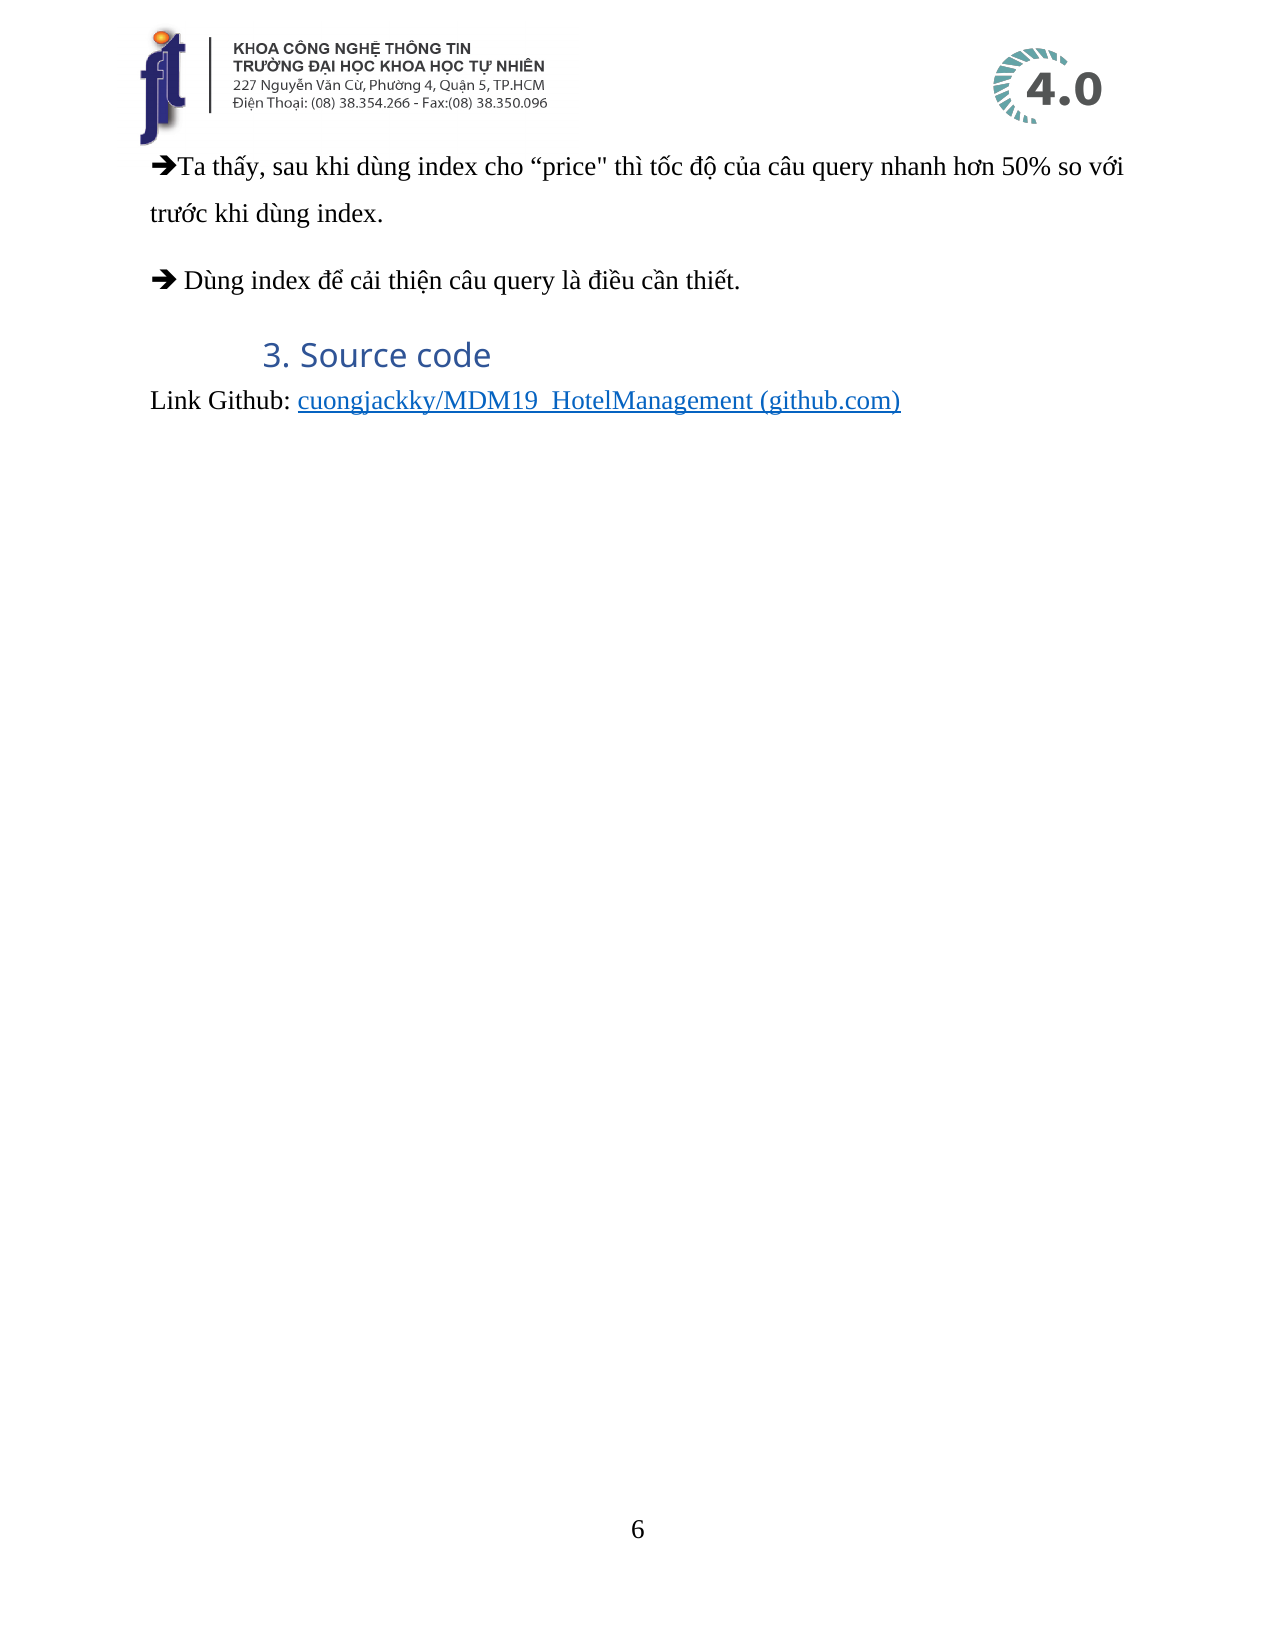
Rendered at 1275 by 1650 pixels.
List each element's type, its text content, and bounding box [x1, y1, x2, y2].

text Ta thấy, sau khi dùng index cho “price" thì tốc độ của câu query nhanh hơn 50% so với trước khi dùng index. [150, 150, 1125, 228]
text Dùng index để cải thiện câu query là điều cần thiết. [150, 264, 1125, 296]
picture [117, 21, 580, 167]
text Link Github: cuongjackky/MDM19_HotelManagement (github.com) [150, 384, 1125, 415]
subtitle Source code [262, 332, 1125, 377]
picture [985, 41, 1108, 127]
